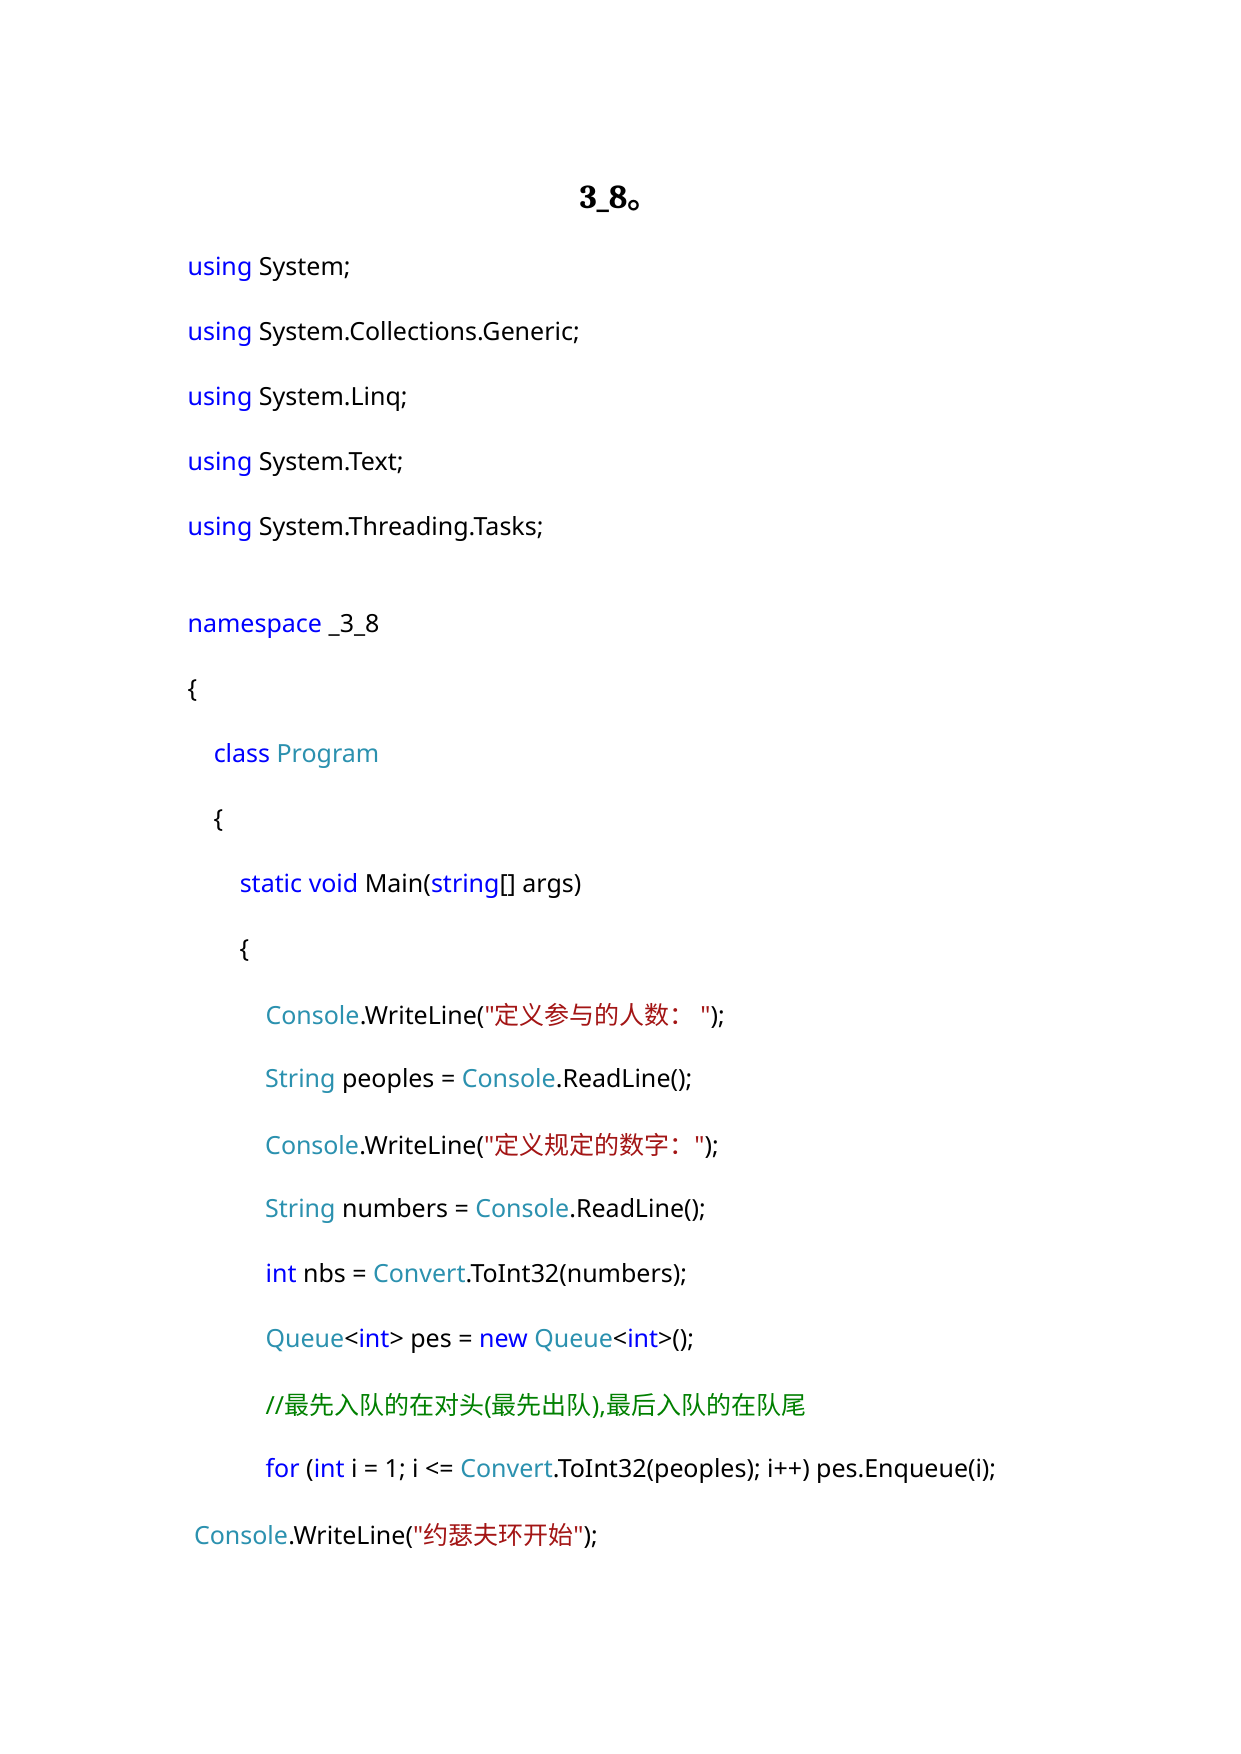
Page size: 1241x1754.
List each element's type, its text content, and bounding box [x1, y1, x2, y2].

text using System.Collections.Generic; [187, 298, 1053, 363]
text int nbs = Convert.ToInt32(numbers); [187, 1241, 1053, 1306]
text using System.Linq; [187, 363, 1053, 428]
text namespace _3_8 [187, 591, 1053, 656]
text //最先入队的在对头(最先出队),最后入队的在队尾 [187, 1371, 1053, 1436]
text Console.WriteLine("定义参与的人数： "); [187, 981, 1053, 1046]
text { [187, 656, 1053, 721]
text for (int i = 1; i <= Convert.ToInt32(peoples); i++) pes.Enqueue(i); [187, 1436, 1053, 1501]
title 3_8。 [187, 162, 1053, 227]
text using System.Threading.Tasks; [187, 493, 1053, 558]
text static void Main(string[] args) [187, 851, 1053, 916]
text using System; [187, 233, 1053, 298]
text String peoples = Console.ReadLine(); [187, 1046, 1053, 1111]
text Console.WriteLine("约瑟夫环开始"); [187, 1501, 1053, 1566]
text class Program [187, 721, 1053, 786]
text Console.WriteLine("定义规定的数字："); [187, 1111, 1053, 1176]
text { [187, 786, 1053, 851]
text { [187, 916, 1053, 981]
text String numbers = Console.ReadLine(); [187, 1176, 1053, 1241]
text Queue<int> pes = new Queue<int>(); [187, 1306, 1053, 1371]
text using System.Text; [187, 428, 1053, 493]
